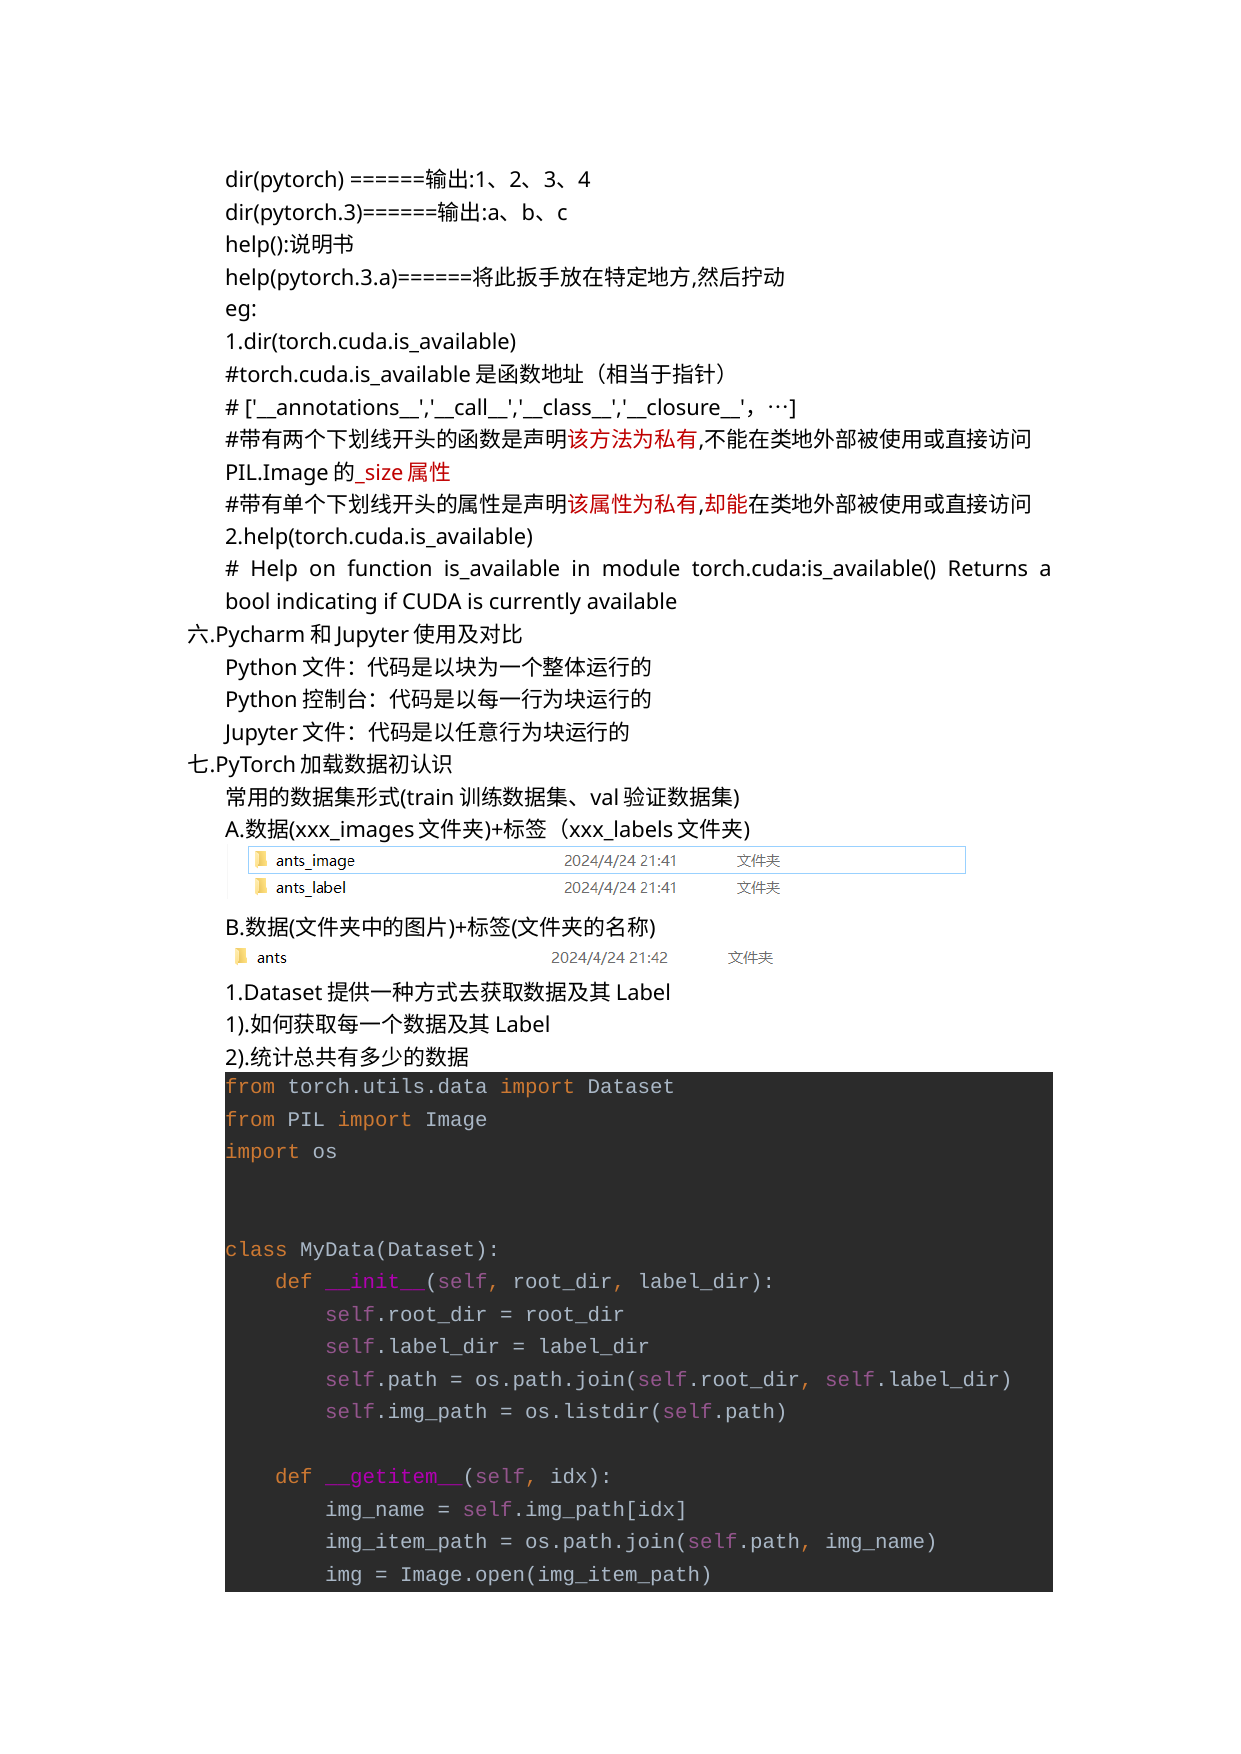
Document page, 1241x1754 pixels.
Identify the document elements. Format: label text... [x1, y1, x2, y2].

list 1).如何获取每一个数据及其Label [225, 1007, 1053, 1039]
list eg: [225, 292, 1053, 324]
text #带有两个下划线开头的函数是声明该方法为私有,不能在类地外部被使用或直接访问 [225, 422, 1053, 454]
list 常用的数据集形式(train训练数据集、val验证数据集) [225, 779, 1053, 812]
list 2).统计总共有多少的数据 [225, 1039, 1053, 1072]
list Python文件：代码是以块为一个整体运行的 [225, 649, 1053, 682]
text # Help on function is_available in module torch.cuda:is_available() Returns a bool indicating if CUDA is currently available [225, 552, 1053, 617]
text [225, 1072, 1053, 1592]
text A.数据(xxx_images文件夹)+标签（xxx_labels文件夹) [225, 812, 1053, 844]
text #带有单个下划线开头的属性是声明该属性为私有,却能在类地外部被使用或直接访问 [225, 487, 1053, 519]
text B.数据(文件夹中的图片)+标签(文件夹的名称) [225, 909, 1053, 942]
text 2.help(torch.cuda.is_available) [225, 519, 1053, 552]
list #torch.cuda.is_available是函数地址（相当于指针） [225, 357, 1053, 389]
list 1.dir(torch.cuda.is_available) [225, 324, 1053, 357]
list Python控制台：代码是以每一行为块运行的 [225, 682, 1053, 714]
list help():说明书 [225, 227, 1053, 259]
list dir(pytorch.3)======输出:a、b、c [225, 194, 1053, 227]
list Jupyter文件：代码是以任意行为块运行的 [225, 714, 1053, 747]
text # ['__annotations__','__call__','__class__','__closure__'，…] [225, 389, 1053, 422]
list help(pytorch.3.a)======将此扳手放在特定地方,然后拧动 [225, 259, 1053, 292]
list Pycharm和Jupyter使用及对比 [187, 617, 1053, 649]
picture [225, 942, 1091, 974]
list 1.Dataset提供一种方式去获取数据及其Label [225, 974, 1053, 1007]
list PyTorch加载数据初认识 [187, 747, 1053, 779]
list dir(pytorch) ======输出:1、2、3、4 [225, 162, 1053, 194]
picture [225, 844, 1091, 899]
text PIL.Image的_size属性 [187, 454, 1053, 487]
